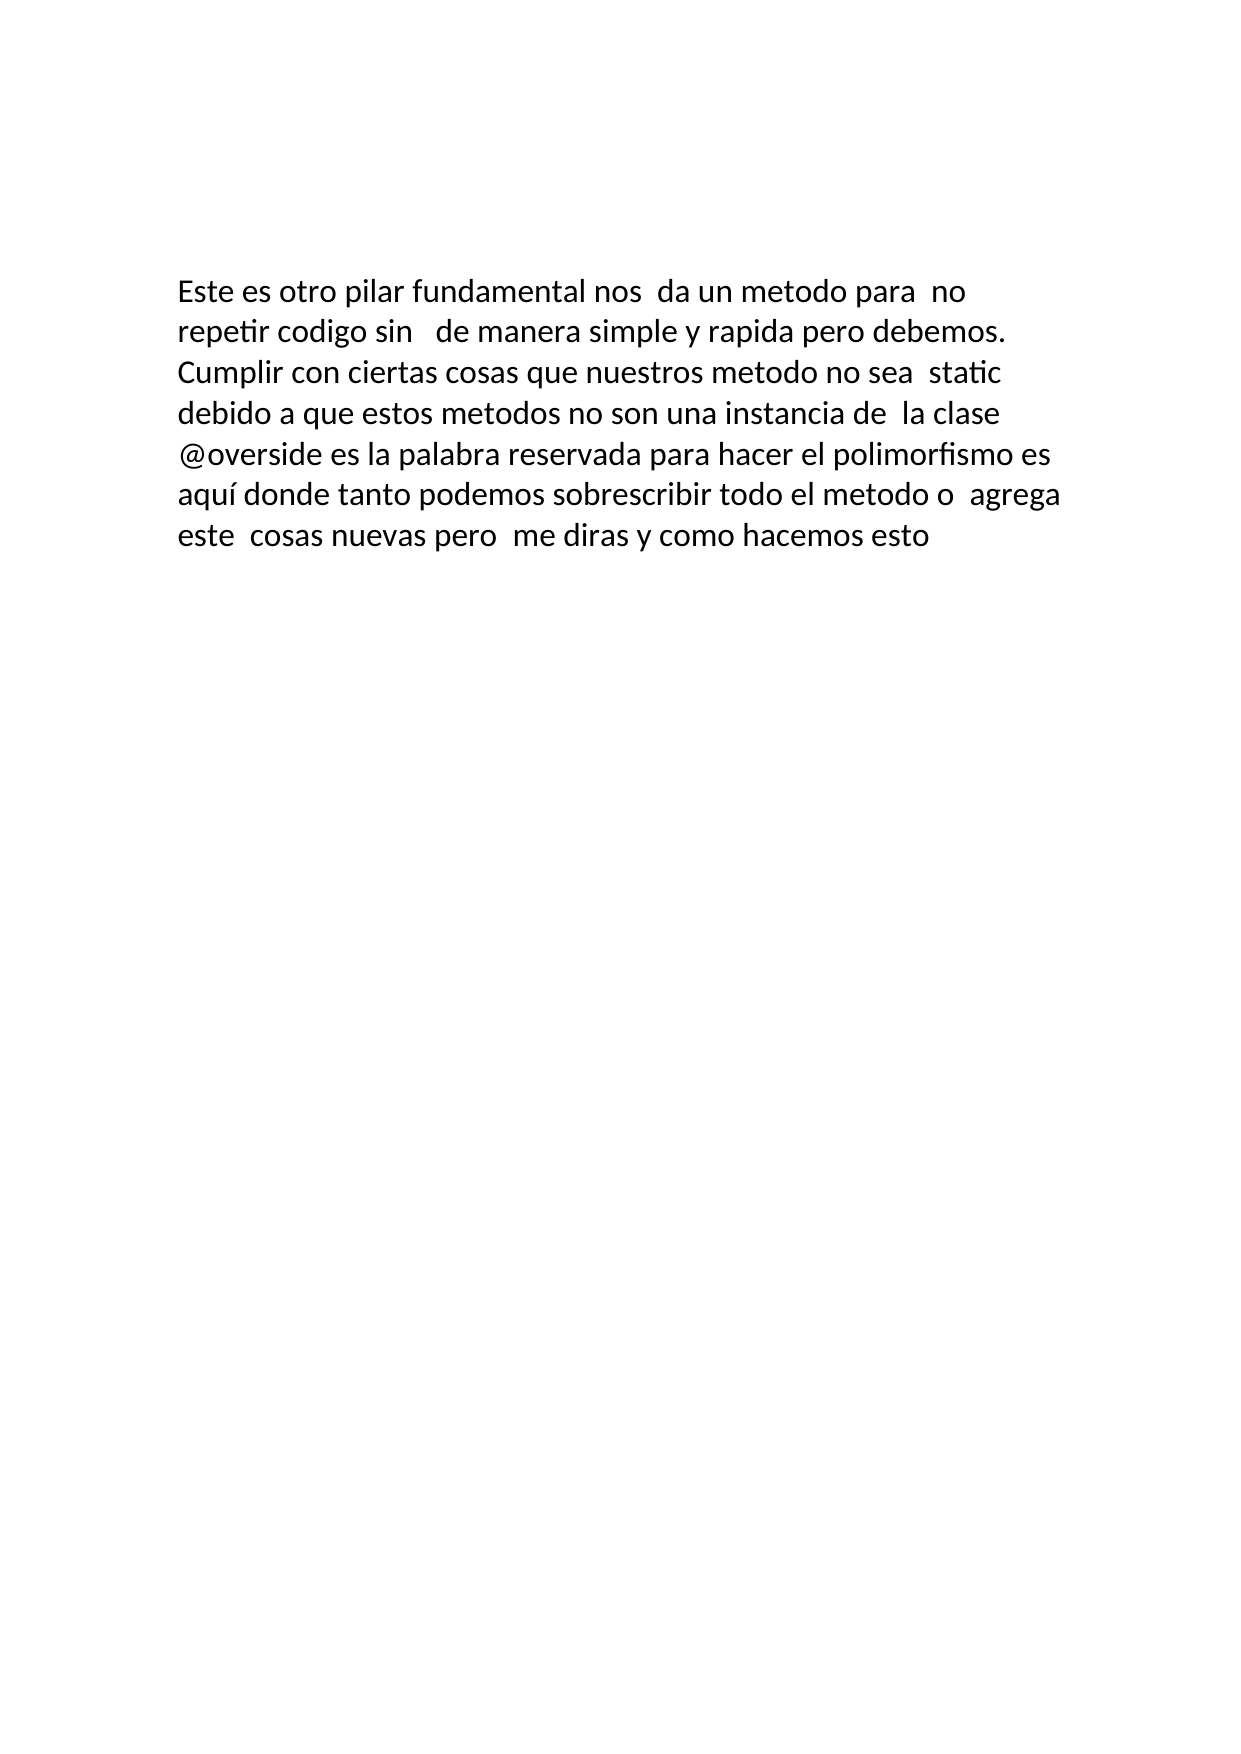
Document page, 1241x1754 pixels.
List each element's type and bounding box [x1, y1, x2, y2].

text [177, 148, 1063, 1573]
